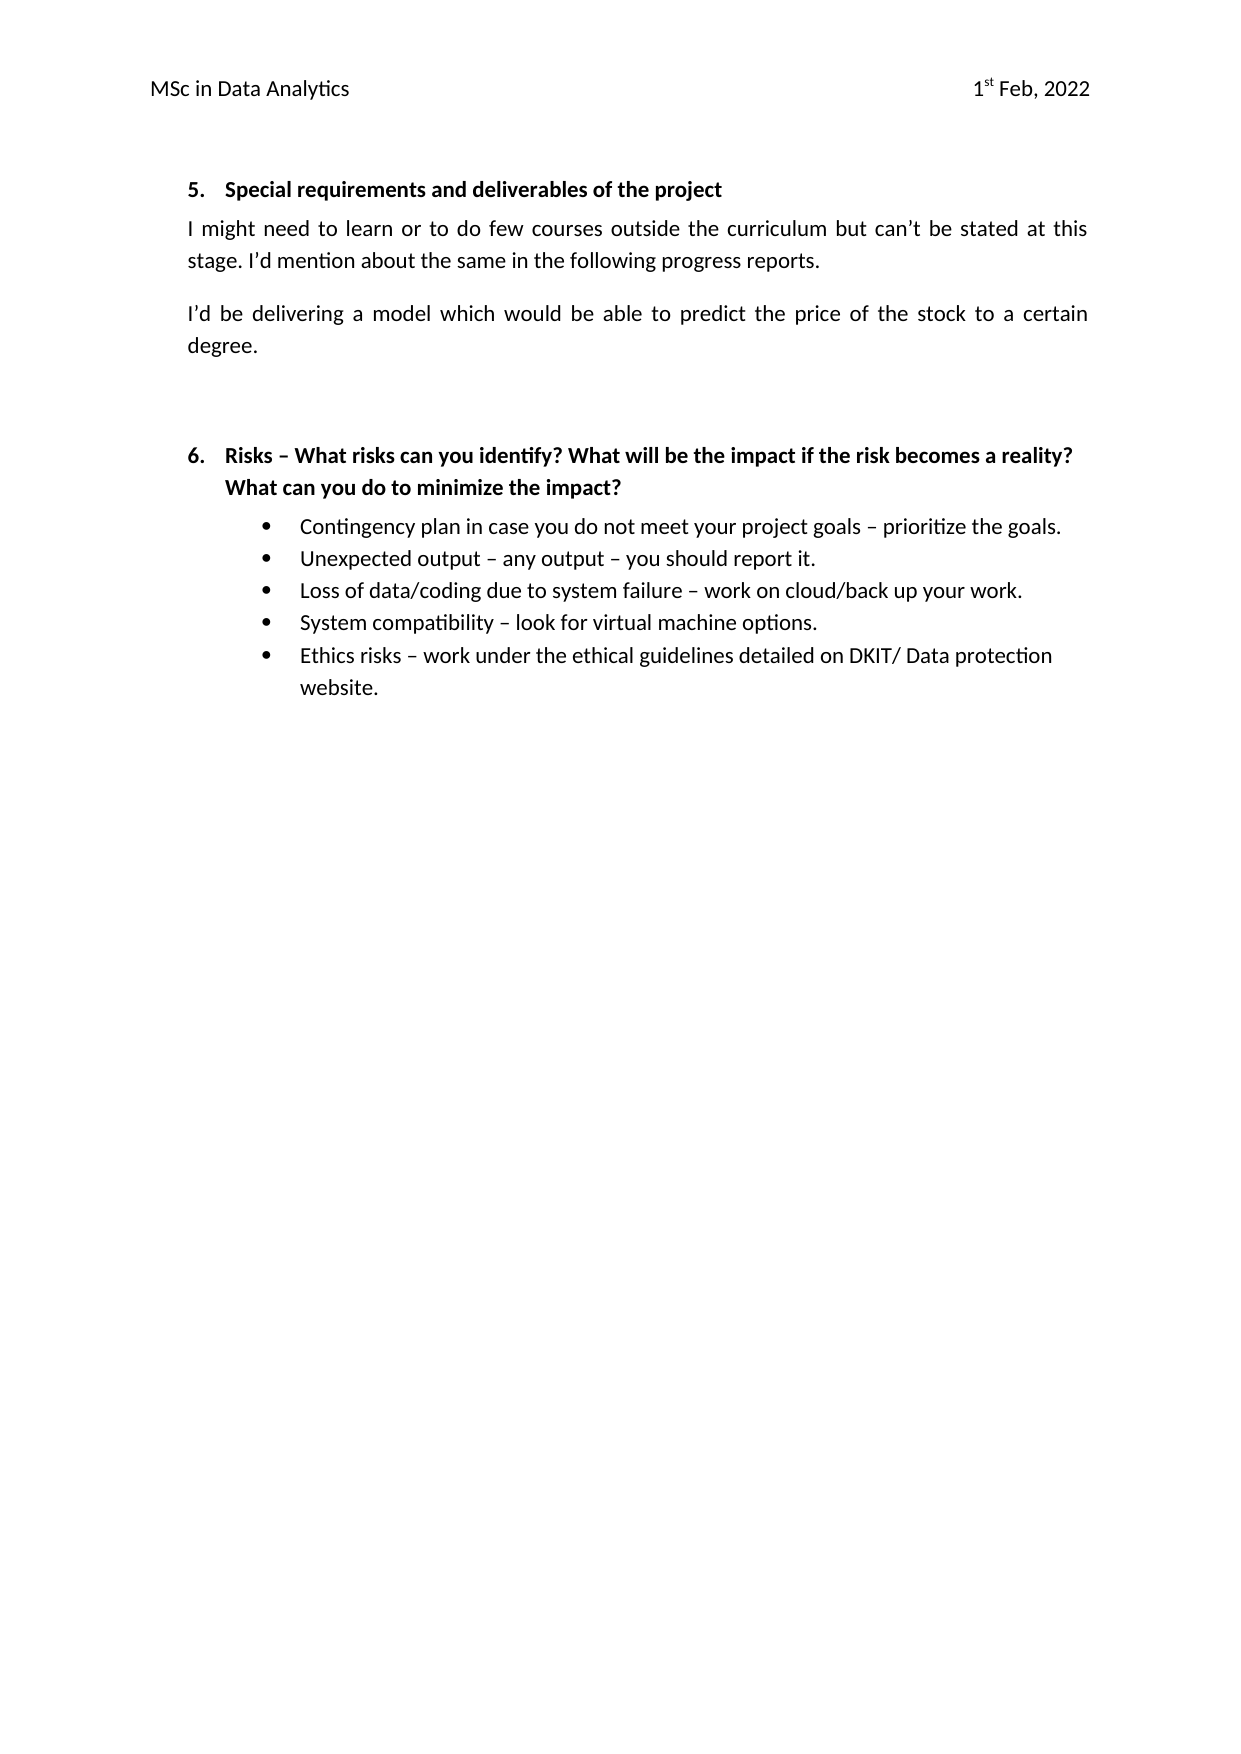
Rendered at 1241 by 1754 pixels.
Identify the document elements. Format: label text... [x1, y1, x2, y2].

list Unexpected output – any output – you should report it. [262, 544, 1090, 572]
text Special requirements and deliverables of the project [187, 175, 1090, 203]
text I’d be delivering a model which would be able to predict the price of the stock to a certain degree. [187, 299, 1090, 359]
text Risks – What risks can you identify? What will be the impact if the risk becomes a reality? What can you do to minimize the impact? [187, 441, 1090, 502]
text I might need to learn or to do few courses outside the curriculum but can’t be stated at this stage. I’d mention about the same in the following progress reports. [187, 214, 1090, 274]
list System compatibility – look for virtual machine options. [262, 608, 1090, 637]
list Contingency plan in case you do not meet your project goals – prioritize the goals. [262, 512, 1090, 540]
list Ethics risks – work under the ethical guidelines detailed on DKIT/ Data protection website. [262, 641, 1090, 701]
list Loss of data/coding due to system failure – work on cloud/back up your work. [262, 576, 1090, 604]
